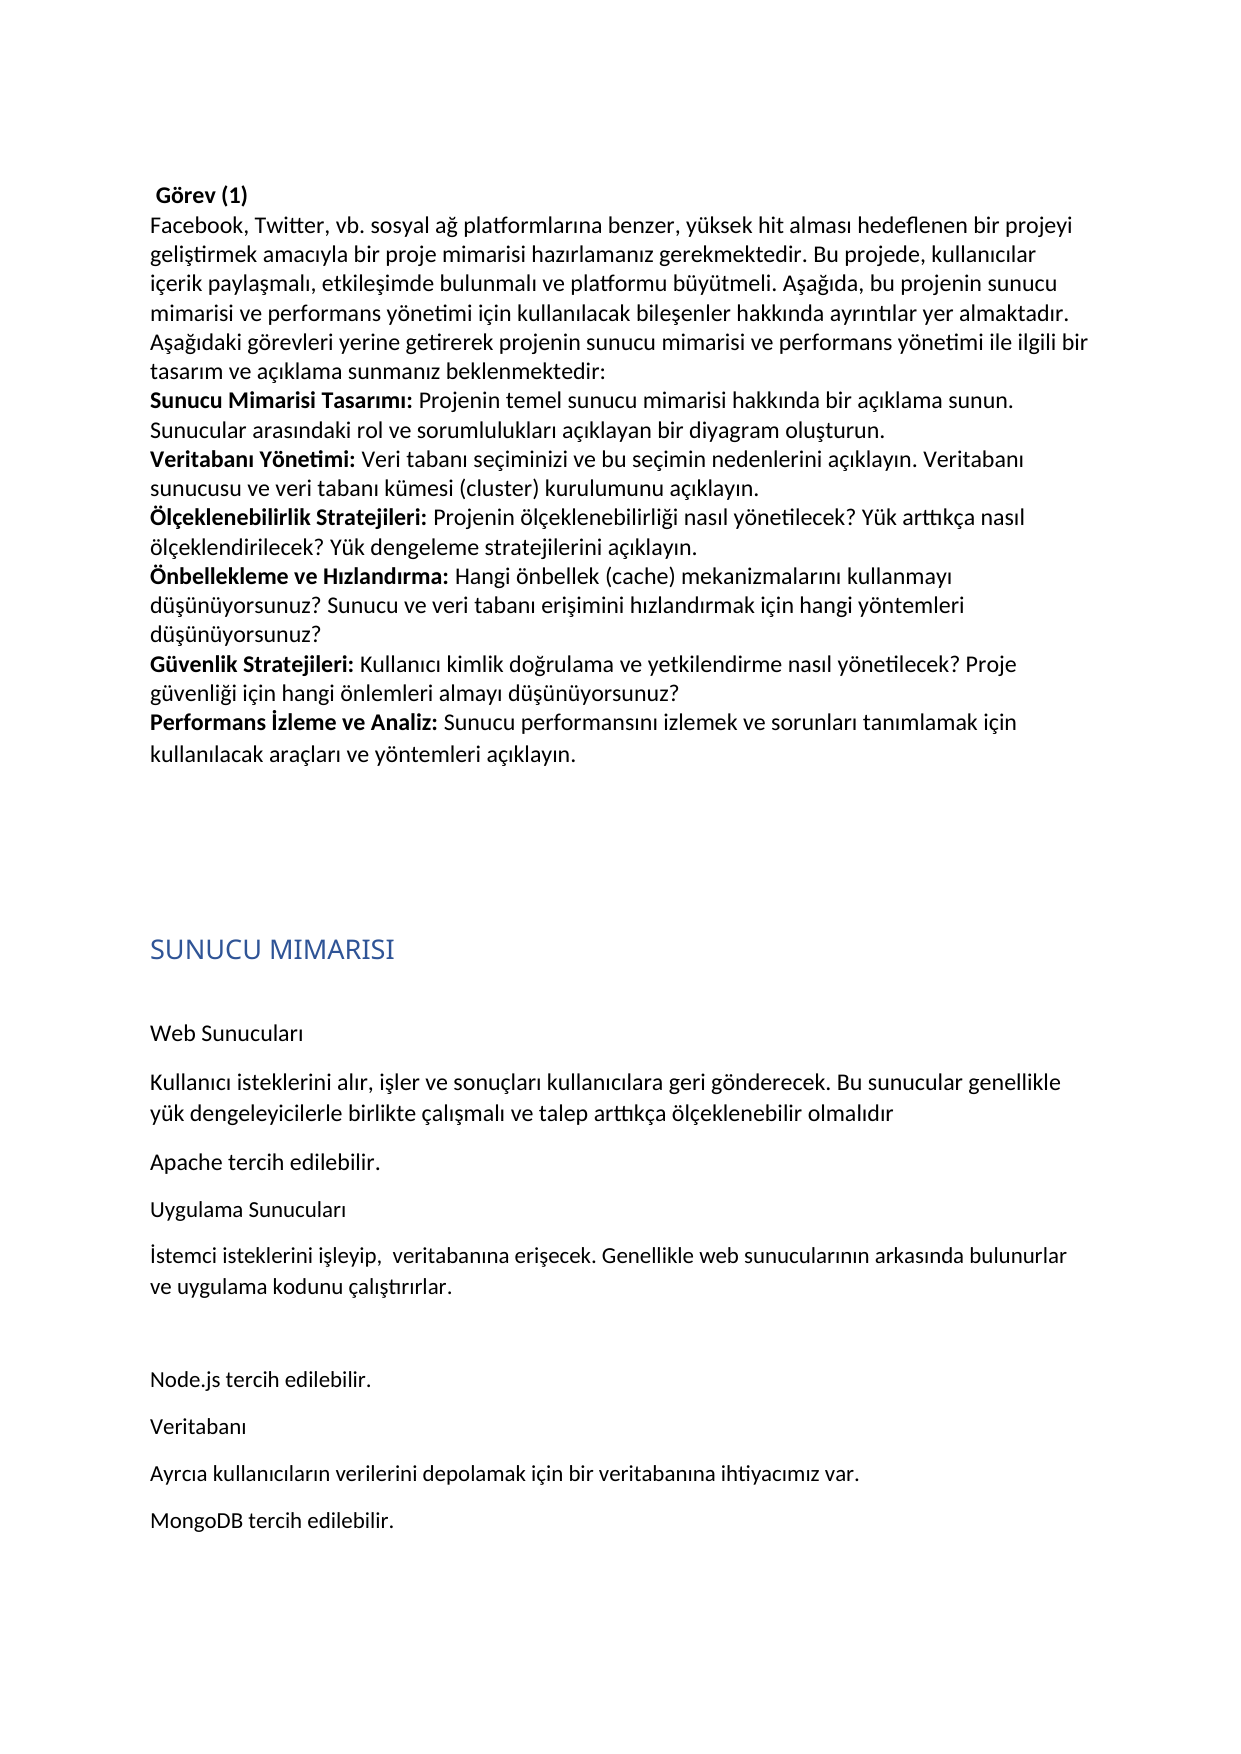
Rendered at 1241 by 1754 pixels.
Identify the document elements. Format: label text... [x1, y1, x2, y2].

text Node.js tercih edilebilir. [150, 1366, 1090, 1394]
subtitle SUNUCU MIMARISI [150, 931, 1090, 967]
text Performans İzleme ve Analiz: Sunucu performansını izlemek ve sorunları tanımlamak için kullanılacak araçları ve yöntemleri açıklayın. [150, 707, 1090, 768]
text Apache tercih edilebilir. [150, 1147, 1090, 1176]
text Ayrcıa kullanıcıların verilerini depolamak için bir veritabanına ihtiyacımız var. [150, 1459, 1090, 1487]
text Veritabanı Yönetimi: Veri tabanı seçiminizi ve bu seçimin nedenlerini açıklayın. Veritabanı sunucusu ve veri tabanı kümesi (cluster) kurulumunu açıklayın. [150, 444, 1090, 502]
text Sunucu Mimarisi Tasarımı: Projenin temel sunucu mimarisi hakkında bir açıklama sunun. [150, 385, 1090, 415]
text Sunucular arasındaki rol ve sorumlulukları açıklayan bir diyagram oluşturun. [150, 415, 1090, 444]
text Aşağıdaki görevleri yerine getirerek projenin sunucu mimarisi ve performans yönetimi ile ilgili bir tasarım ve açıklama sunmanız beklenmektedir: [150, 327, 1090, 385]
text Görev (1) [150, 181, 1090, 210]
text Kullanıcı isteklerini alır, işler ve sonuçları kullanıcılara geri gönderecek. Bu sunucular genellikle yük dengeleyicilerle birlikte çalışmalı ve talep arttıkça ölçeklenebilir olmalıdır [150, 1067, 1090, 1128]
text İstemci isteklerini işleyip, veritabanına erişecek. Genellikle web sunucularının arkasında bulunurlar ve uygulama kodunu çalıştırırlar. [150, 1242, 1090, 1300]
text MongoDB tercih edilebilir. [150, 1506, 1090, 1534]
text Önbellekleme ve Hızlandırma: Hangi önbellek (cache) mekanizmalarını kullanmayı düşünüyorsunuz? Sunucu ve veri tabanı erişimini hızlandırmak için hangi yöntemleri düşünüyorsunuz? [150, 561, 1090, 649]
text Güvenlik Stratejileri: Kullanıcı kimlik doğrulama ve yetkilendirme nasıl yönetilecek? Proje güvenliği için hangi önlemleri almayı düşünüyorsunuz? [150, 649, 1090, 707]
text Ölçeklenebilirlik Stratejileri: Projenin ölçeklenebilirliği nasıl yönetilecek? Yük arttıkça nasıl ölçeklendirilecek? Yük dengeleme stratejilerini açıklayın. [150, 502, 1090, 561]
text Uygulama Sunucuları [150, 1195, 1090, 1223]
text Facebook, Twitter, vb. sosyal ağ platformlarına benzer, yüksek hit alması hedeflenen bir projeyi geliştirmek amacıyla bir proje mimarisi hazırlamanız gerekmektedir. Bu projede, kullanıcılar içerik paylaşmalı, etkileşimde bulunmalı ve platformu büyütmeli. Aşağıda, bu projenin sunucu mimarisi ve performans yönetimi için kullanılacak bileşenler hakkında ayrıntılar yer almaktadır. [150, 210, 1090, 327]
text Web Sunucuları [150, 1018, 1090, 1048]
text Veritabanı [150, 1412, 1090, 1441]
